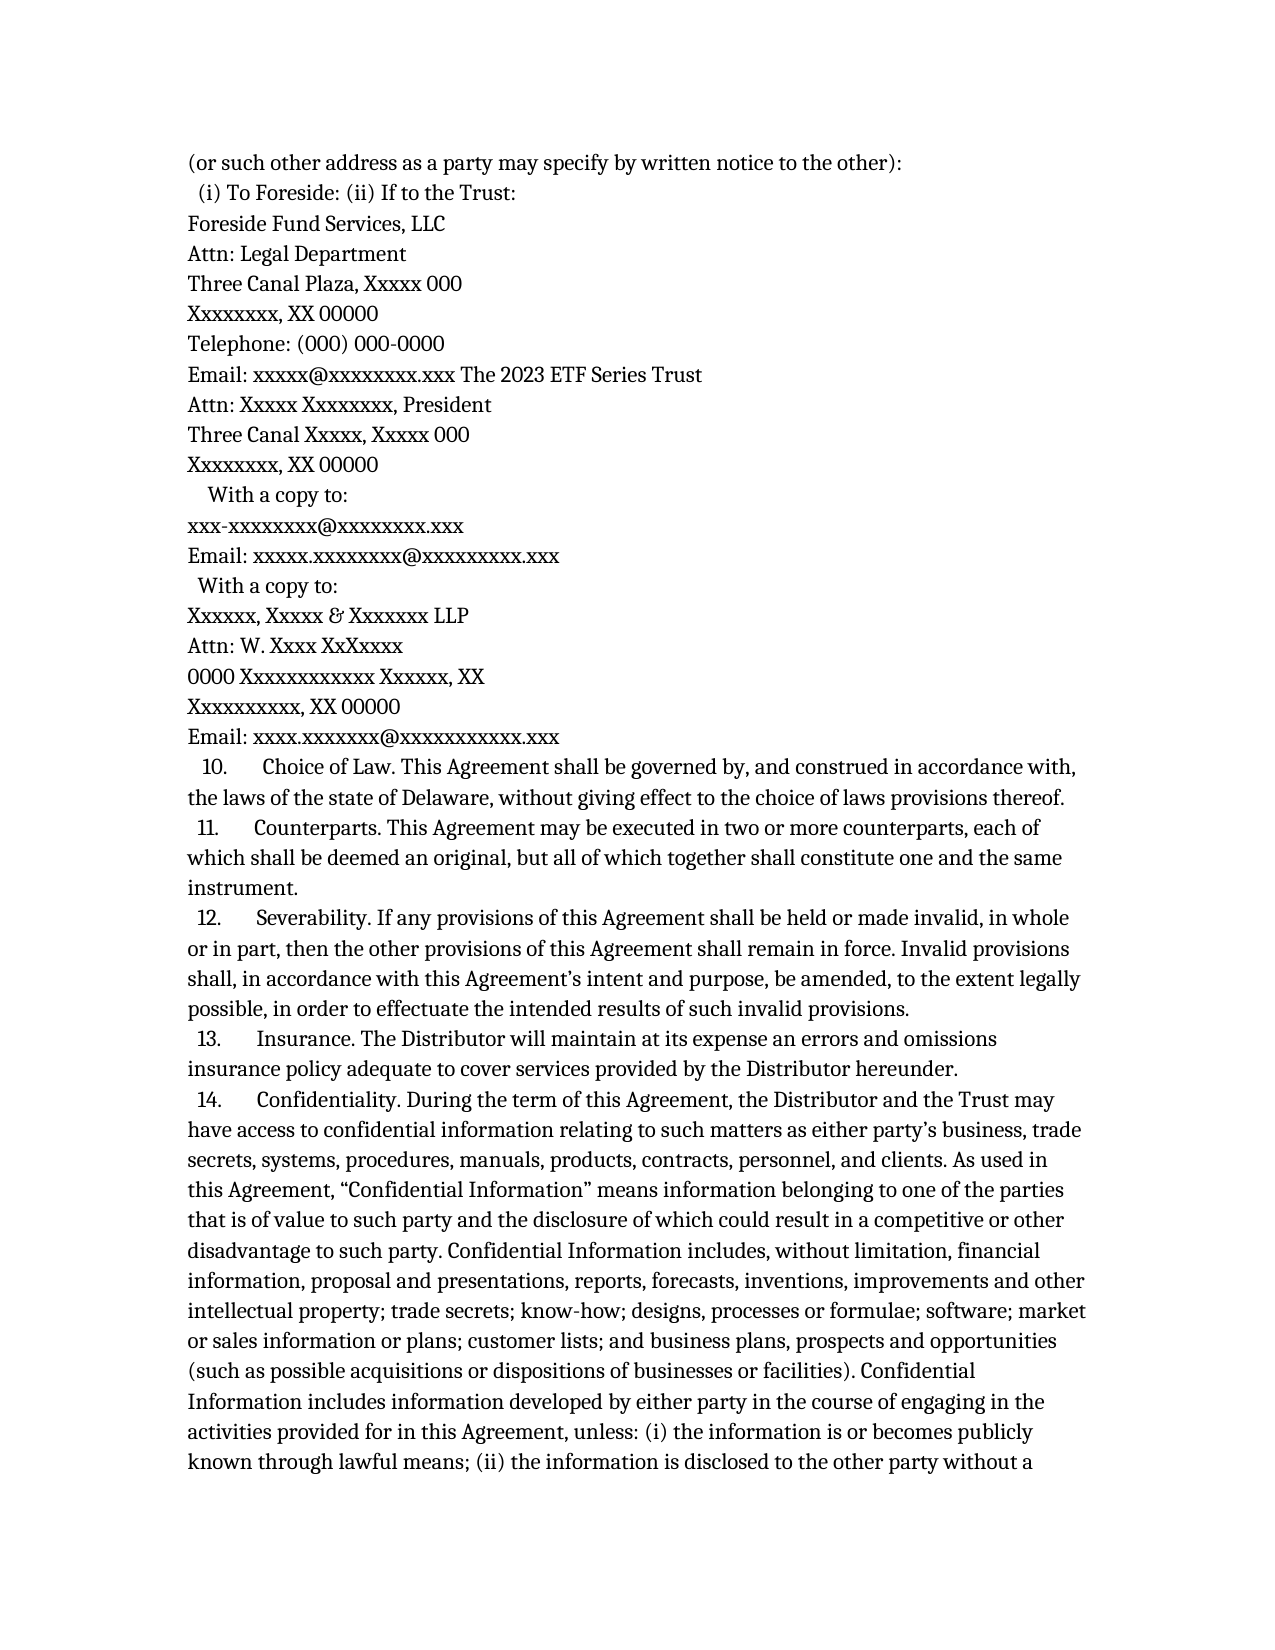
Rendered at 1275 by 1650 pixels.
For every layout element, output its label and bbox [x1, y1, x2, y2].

text [187, 150, 1087, 1475]
